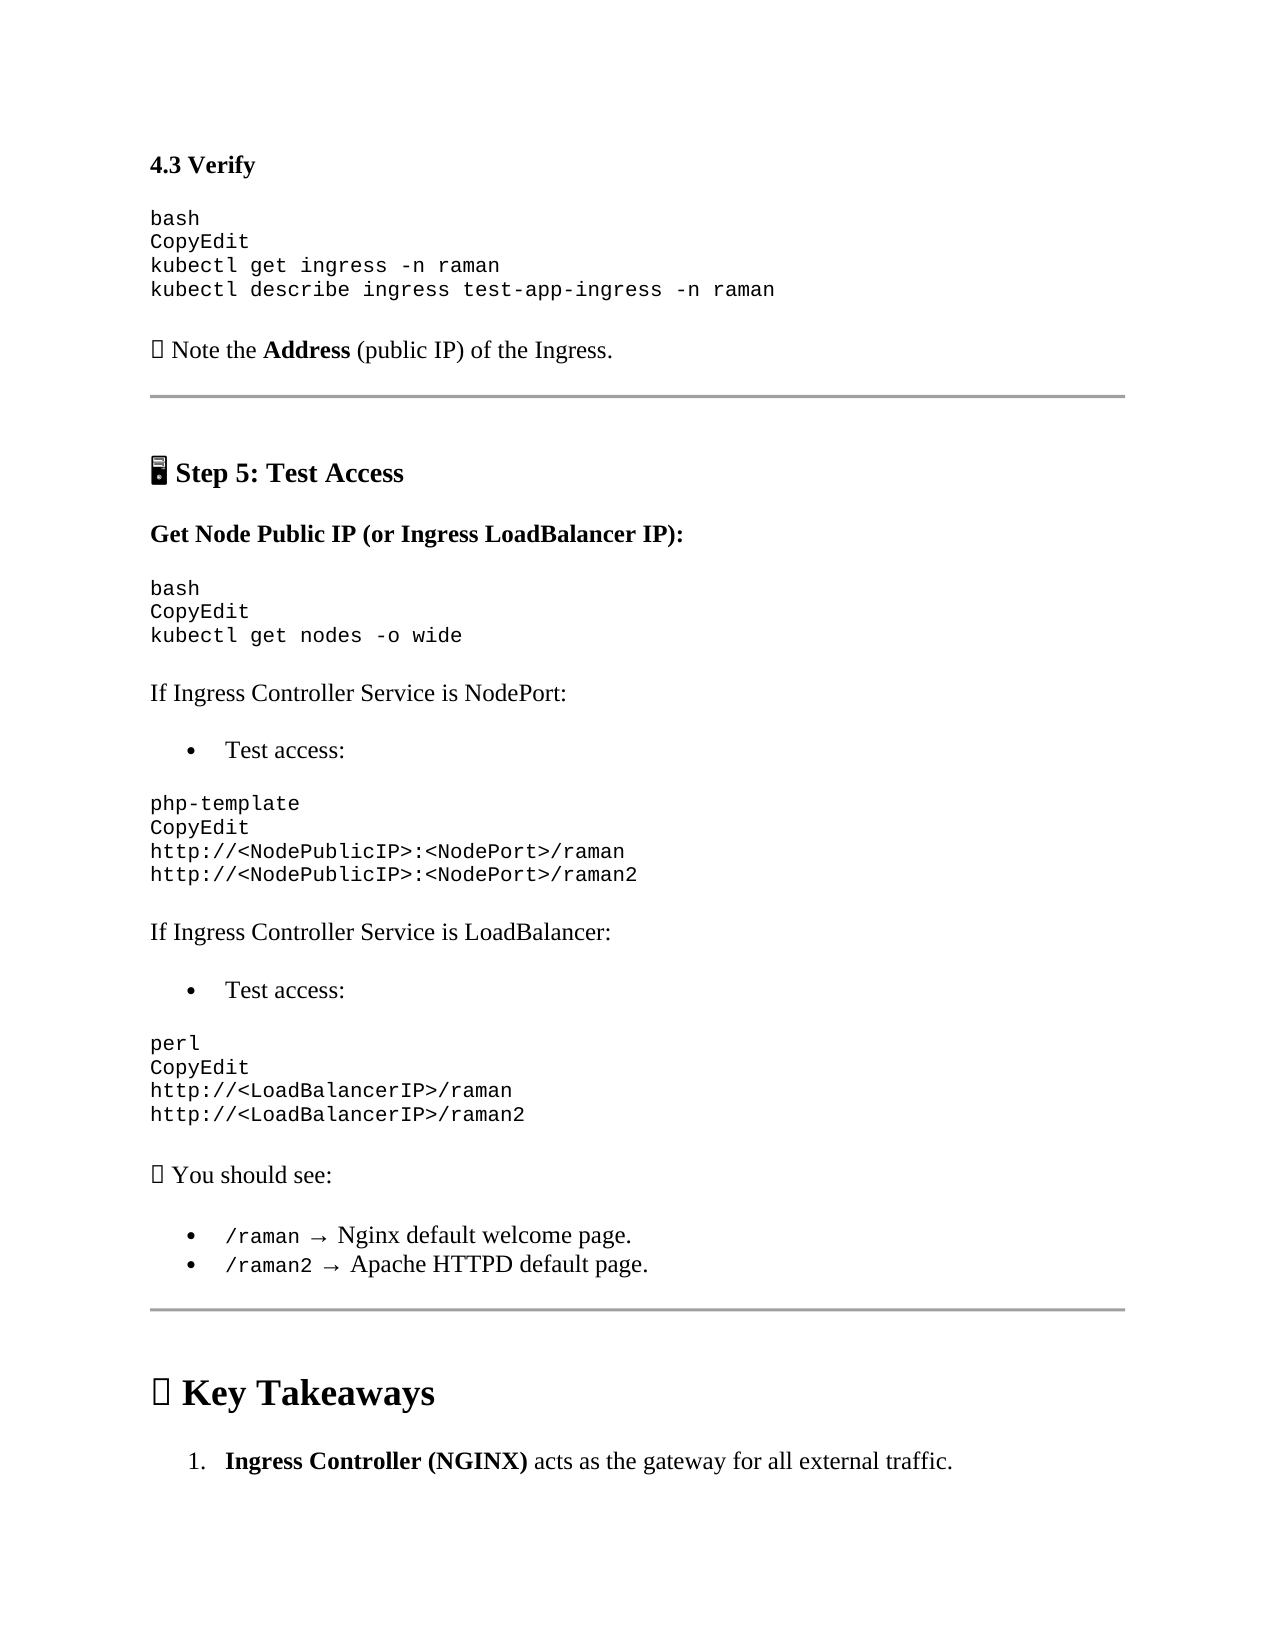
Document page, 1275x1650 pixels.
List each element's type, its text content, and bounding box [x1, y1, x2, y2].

text 📝 Key Takeaways [150, 1366, 1125, 1417]
text http://<NodePublicIP>:<NodePort>/raman2 [150, 864, 1125, 888]
text kubectl get ingress -n raman [150, 255, 1125, 279]
text If Ingress Controller Service is NodePort: [150, 678, 1125, 706]
text bash [150, 577, 1125, 601]
text ✅ You should see: [150, 1157, 1125, 1191]
list Test access: [187, 736, 1125, 764]
text If Ingress Controller Service is LoadBalancer: [150, 917, 1125, 946]
text http://<LoadBalancerIP>/raman2 [150, 1104, 1125, 1128]
text 4.3 Verify [150, 150, 1125, 179]
list Ingress Controller (NGINX) acts as the gateway for all external traffic. [187, 1446, 1125, 1474]
text CopyEdit [150, 817, 1125, 841]
text php-template [150, 793, 1125, 817]
list Test access: [187, 975, 1125, 1004]
text ✅ Note the Address (public IP) of the Ingress. [150, 332, 1125, 366]
text kubectl describe ingress test-app-ingress -n raman [150, 279, 1125, 302]
text CopyEdit [150, 601, 1125, 625]
text 🖥 Step 5: Test Access [150, 452, 1125, 490]
text Get Node Public IP (or Ingress LoadBalancer IP): [150, 519, 1125, 548]
text kubectl get nodes -o wide [150, 625, 1125, 648]
text http://<LoadBalancerIP>/raman [150, 1080, 1125, 1104]
text bash [150, 208, 1125, 232]
text CopyEdit [150, 232, 1125, 255]
list /raman → Nginx default welcome page. [187, 1220, 1125, 1249]
list /raman2 → Apache HTTPD default page. [187, 1249, 1125, 1279]
text CopyEdit [150, 1057, 1125, 1080]
text perl [150, 1033, 1125, 1057]
text http://<NodePublicIP>:<NodePort>/raman [150, 841, 1125, 864]
